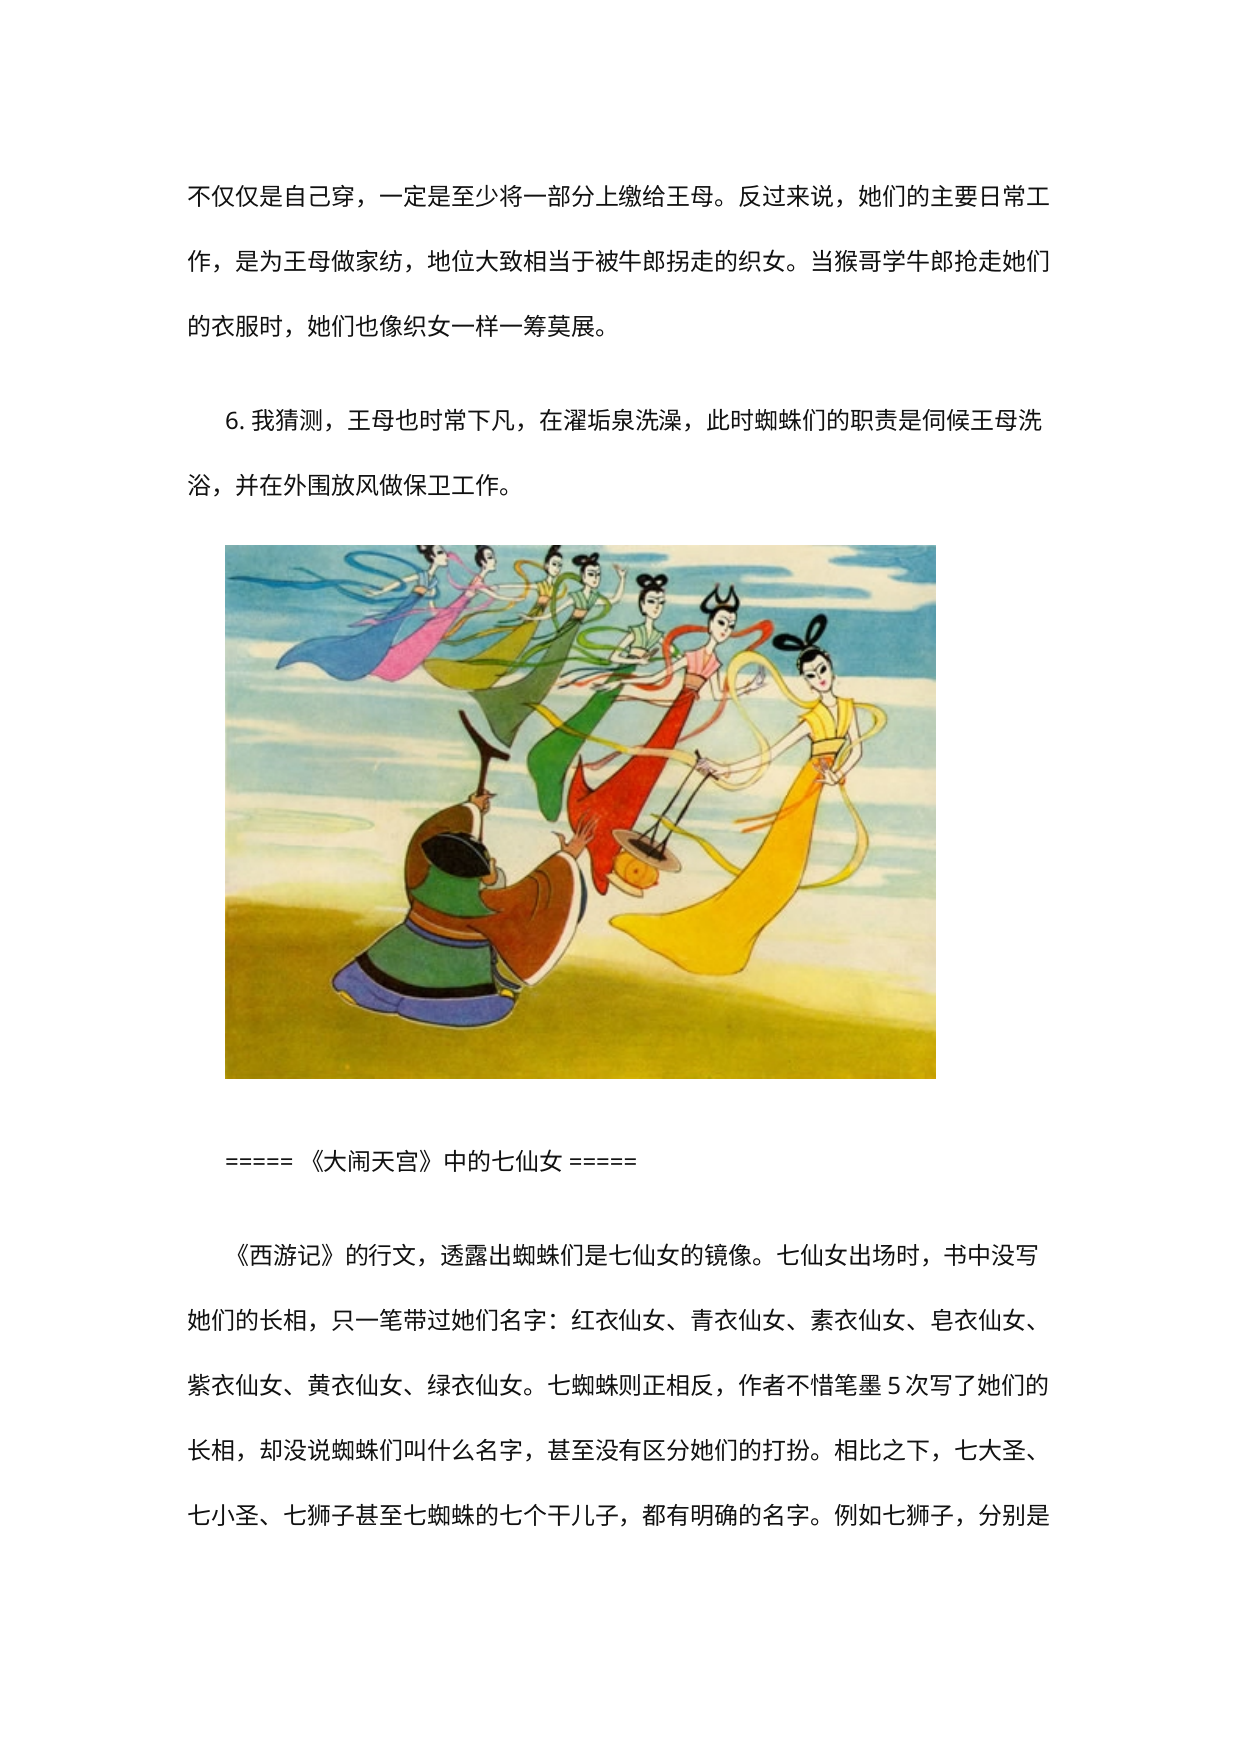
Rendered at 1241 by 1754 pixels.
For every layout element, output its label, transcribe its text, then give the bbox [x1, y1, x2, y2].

text ===== 《大闹天宫》中的七仙女 ===== [187, 1127, 1053, 1192]
picture [225, 545, 936, 1079]
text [187, 162, 1053, 357]
text 6. 我猜测，王母也时常下凡，在濯垢泉洗澡，此时蜘蛛们的职责是伺候王母洗浴，并在外围放风做保卫工作。 [187, 386, 1053, 516]
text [187, 1221, 1053, 1546]
